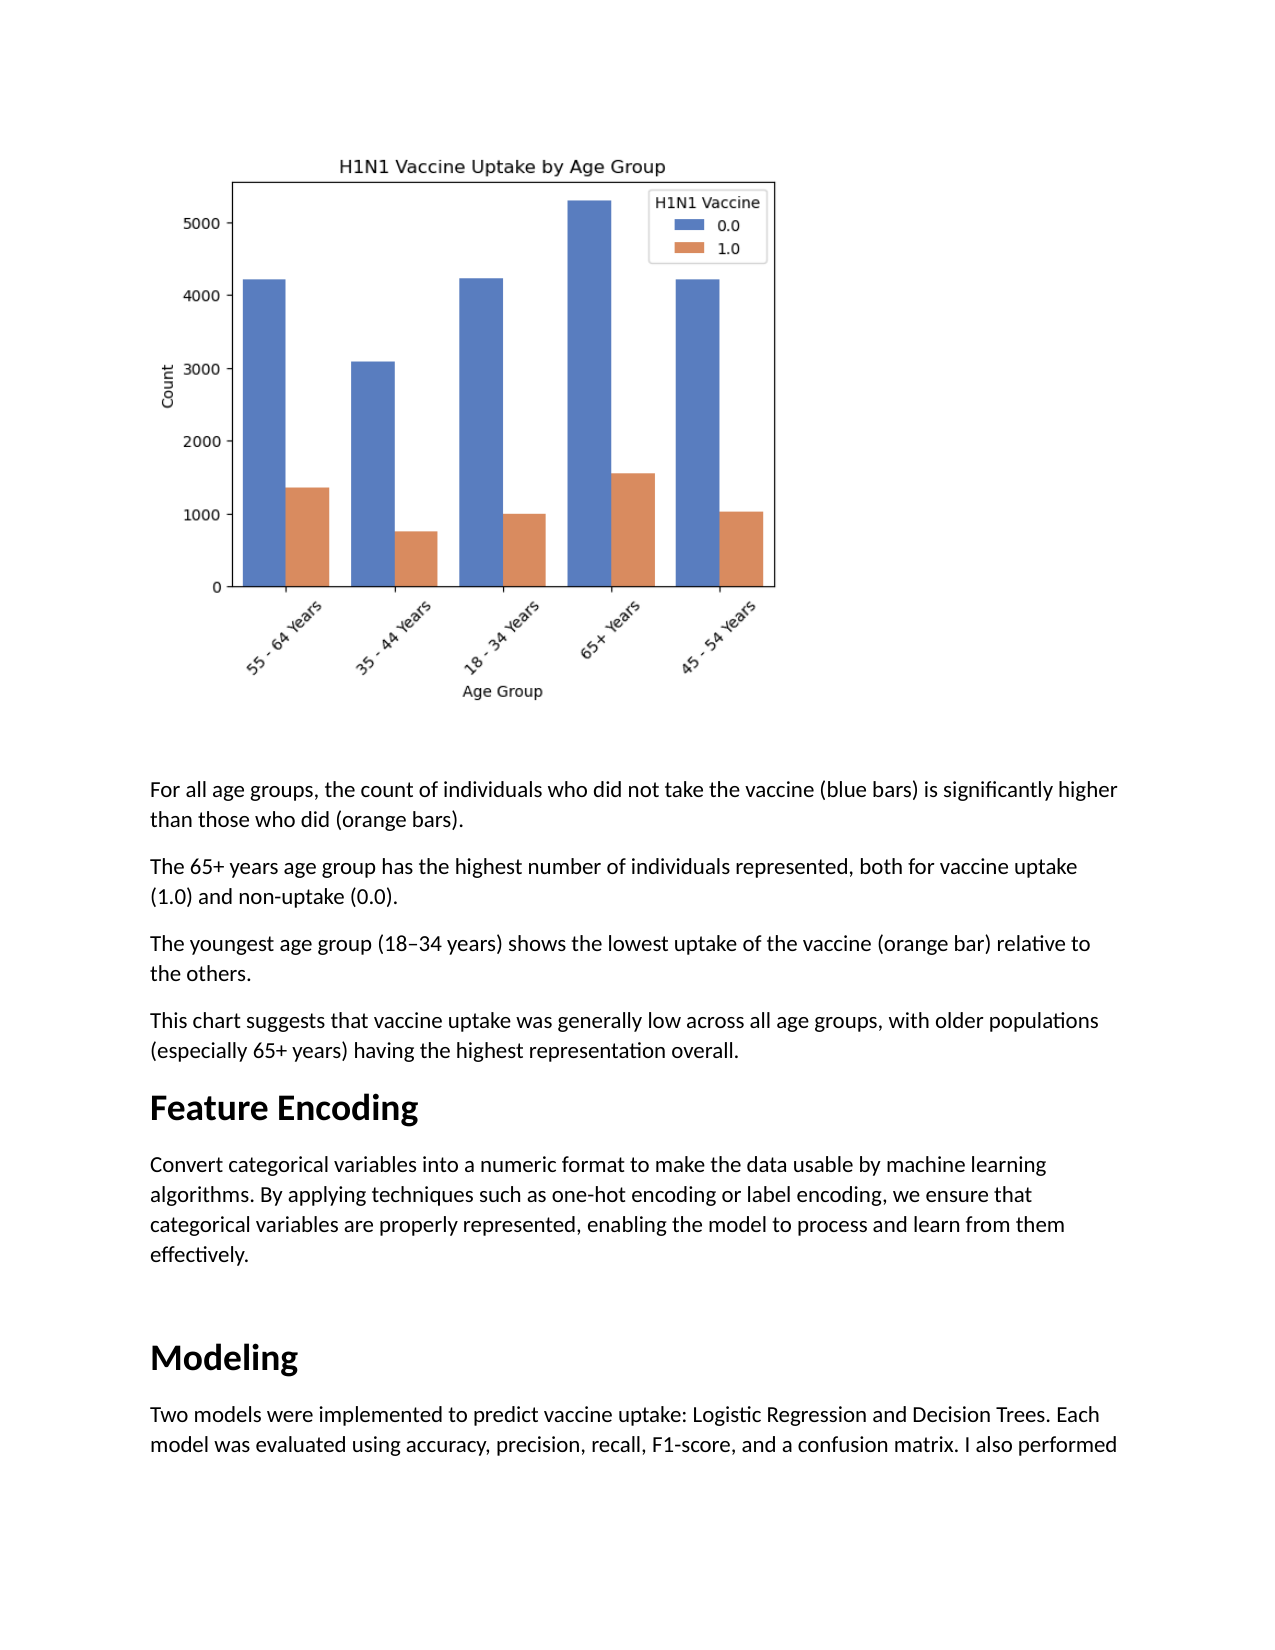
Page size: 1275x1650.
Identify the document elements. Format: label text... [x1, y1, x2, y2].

text The youngest age group (18–34 years) shows the lowest uptake of the vaccine (orange bar) relative to the others. [150, 929, 1125, 988]
text This chart suggests that vaccine uptake was generally low across all age groups, with older populations (especially 65+ years) having the highest representation overall. [150, 1006, 1125, 1065]
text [150, 1400, 1125, 1458]
text The 65+ years age group has the highest number of individuals represented, both for vaccine uptake (1.0) and non-uptake (0.0). [150, 852, 1125, 911]
text Feature Encoding [150, 1083, 1125, 1129]
picture [150, 150, 783, 710]
text For all age groups, the count of individuals who did not take the vaccine (blue bars) is significantly higher than those who did (orange bars). [150, 775, 1125, 833]
text Modeling [150, 1334, 1125, 1380]
text Convert categorical variables into a numeric format to make the data usable by machine learning algorithms. By applying techniques such as one-hot encoding or label encoding, we ensure that categorical variables are properly represented, enabling the model to process and learn from them effectively. [150, 1150, 1125, 1268]
